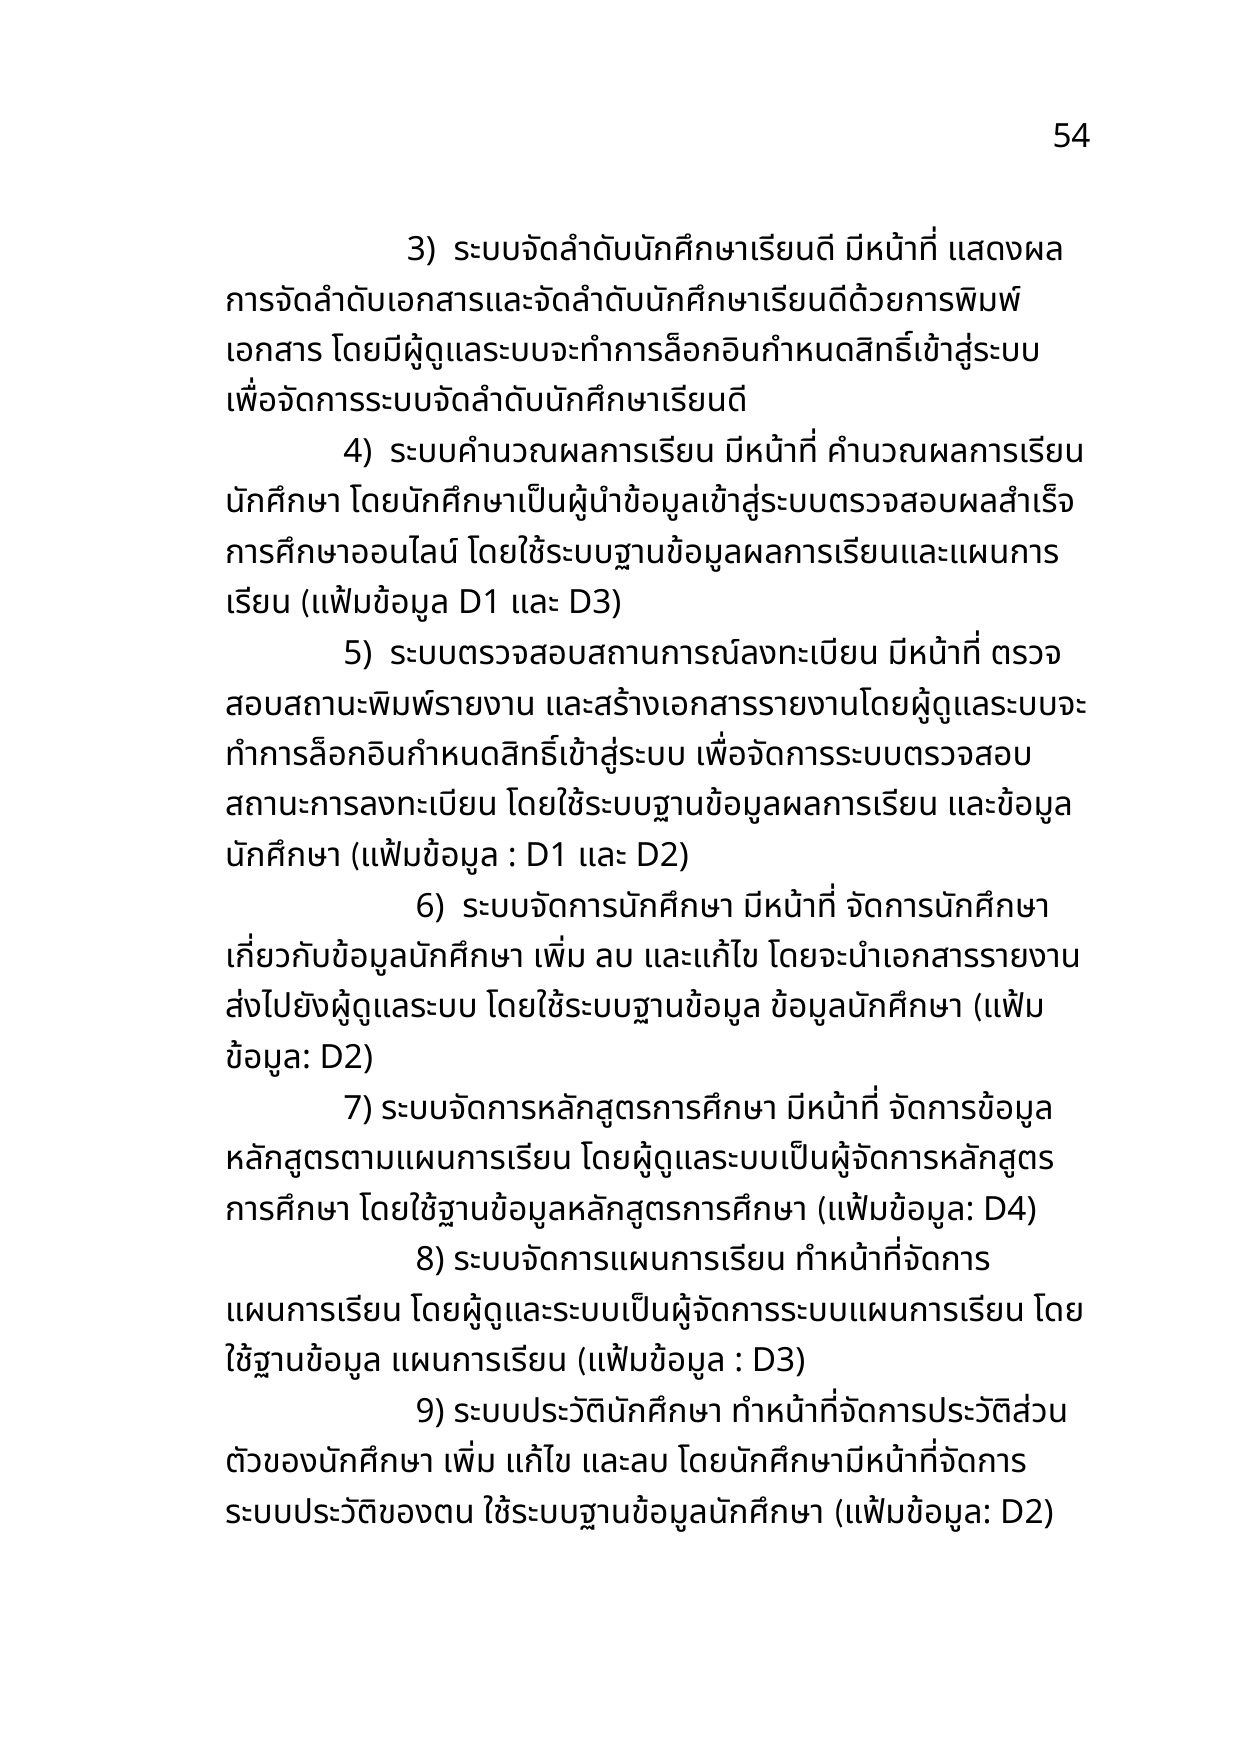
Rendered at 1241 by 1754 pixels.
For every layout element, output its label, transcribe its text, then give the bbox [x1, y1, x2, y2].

text 4) ระบบคำนวณผลการเรียน มีหน้าที่ คำนวณผลการเรียนนักศึกษา โดยนักศึกษาเป็นผู้นำข้อมูลเข้าสู่ระบบตรวจสอบผลสำเร็จการศึกษาออนไลน์ โดยใช้ระบบฐานข้อมูลผลการเรียนและแผนการเรียน (แฟ้มข้อมูล D1 และ D3) [225, 427, 1090, 629]
text 7) ระบบจัดการหลักสูตรการศึกษา มีหน้าที่ จัดการข้อมูลหลักสูตรตามแผนการเรียน โดยผู้ดูแลระบบเป็นผู้จัดการหลักสูตรการศึกษา โดยใช้ฐานข้อมูลหลักสูตรการศึกษา (แฟ้มข้อมูล: D4) [225, 1083, 1090, 1235]
text 9) ระบบประวัตินักศึกษา ทำหน้าที่จัดการประวัติส่วนตัวของนักศึกษา เพิ่ม แก้ไข และลบ โดยนักศึกษามีหน้าที่จัดการระบบประวัติของตน ใช้ระบบฐานข้อมูลนักศึกษา (แฟ้มข้อมูล: D2) [225, 1387, 1090, 1538]
text 3) ระบบจัดลำดับนักศึกษาเรียนดี มีหน้าที่ แสดงผลการจัดลำดับเอกสารและจัดลำดับนักศึกษาเรียนดีด้วยการพิมพ์เอกสาร โดยมีผู้ดูแลระบบจะทำการล็อกอินกำหนดสิทธิ์เข้าสู่ระบบ เพื่อจัดการระบบจัดลำดับนักศึกษาเรียนดี [225, 225, 1090, 427]
text 6) ระบบจัดการนักศึกษา มีหน้าที่ จัดการนักศึกษาเกี่ยวกับข้อมูลนักศึกษา เพิ่ม ลบ และแก้ไข โดยจะนำเอกสารรายงานส่งไปยังผู้ดูแลระบบ โดยใช้ระบบฐานข้อมูล ข้อมูลนักศึกษา (แฟ้มข้อมูล: D2) [225, 881, 1090, 1083]
text 8) ระบบจัดการแผนการเรียน ทำหน้าที่จัดการแผนการเรียน โดยผู้ดูและระบบเป็นผู้จัดการระบบแผนการเรียน โดยใช้ฐานข้อมูล แผนการเรียน (แฟ้มข้อมูล : D3) [225, 1235, 1090, 1387]
text 5) ระบบตรวจสอบสถานการณ์ลงทะเบียน มีหน้าที่ ตรวจสอบสถานะพิมพ์รายงาน และสร้างเอกสารรายงานโดยผู้ดูแลระบบจะทำการล็อกอินกำหนดสิทธิ์เข้าสู่ระบบ เพื่อจัดการระบบตรวจสอบสถานะการลงทะเบียน โดยใช้ระบบฐานข้อมูลผลการเรียน และข้อมูลนักศึกษา (แฟ้มข้อมูล : D1 และ D2) [225, 629, 1090, 881]
